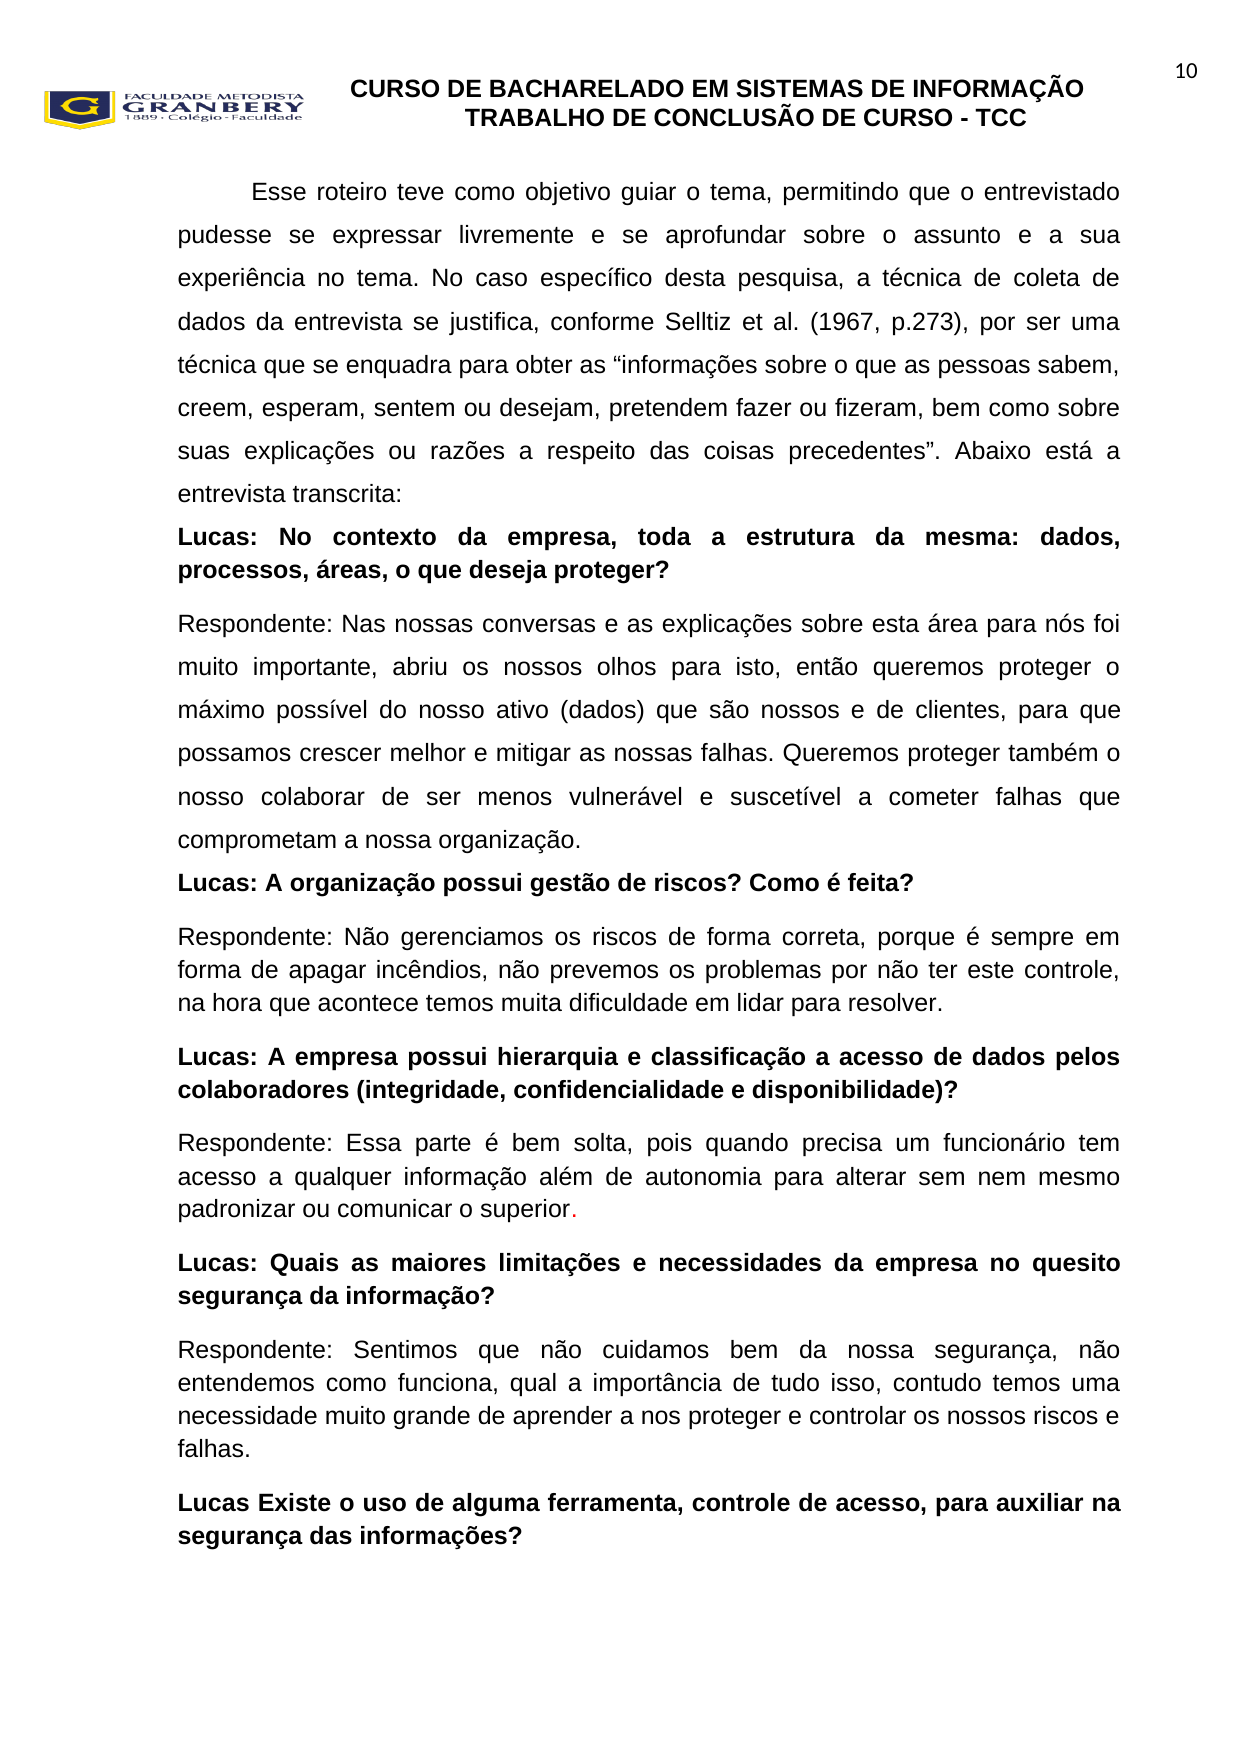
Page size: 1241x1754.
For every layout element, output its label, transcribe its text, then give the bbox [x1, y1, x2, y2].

text Respondente: Não gerenciamos os riscos de forma correta, porque é sempre em forma de apagar incêndios, não prevemos os problemas por não ter este controle, na hora que acontece temos muita dificuldade em lidar para resolver. [177, 922, 1122, 1016]
text Lucas Existe o uso de alguma ferramenta, controle de acesso, para auxiliar na segurança das informações? [177, 1488, 1122, 1550]
text Respondente: Sentimos que não cuidamos bem da nossa segurança, não entendemos como funciona, qual a importância de tudo isso, contudo temos uma necessidade muito grande de aprender a nos proteger e controlar os nossos riscos e falhas. [177, 1335, 1122, 1463]
text Lucas: A organização possui gestão de riscos? Como é feita? [177, 868, 1122, 897]
picture [42, 64, 305, 143]
text Esse roteiro teve como objetivo guiar o tema, permitindo que o entrevistado pudesse se expressar livremente e se aprofundar sobre o assunto e a sua experiência no tema. No caso específico desta pesquisa, a técnica de coleta de dados da entrevista se justifica, conforme Selltiz et al. (1967, p.273), por ser uma técnica que se enquadra para obter as “informações sobre o que as pessoas sabem, creem, esperam, sentem ou desejam, pretendem fazer ou fizeram, bem como sobre suas explicações ou razões a respeito das coisas precedentes”. Abaixo está a entrevista transcrita: [177, 177, 1122, 508]
text Lucas: Quais as maiores limitações e necessidades da empresa no quesito segurança da informação? [177, 1248, 1122, 1310]
text Respondente: Nas nossas conversas e as explicações sobre esta área para nós foi muito importante, abriu os nossos olhos para isto, então queremos proteger o máximo possível do nosso ativo (dados) que são nossos e de clientes, para que possamos crescer melhor e mitigar as nossas falhas. Queremos proteger também o nosso colaborar de ser menos vulnerável e suscetível a cometer falhas que comprometam a nossa organização. [177, 609, 1122, 853]
text Lucas: No contexto da empresa, toda a estrutura da mesma: dados, processos, áreas, o que deseja proteger? [177, 522, 1122, 584]
text Respondente: Essa parte é bem solta, pois quando precisa um funcionário tem acesso a qualquer informação além de autonomia para alterar sem nem mesmo padronizar ou comunicar o superior. [177, 1128, 1122, 1223]
text Lucas: A empresa possui hierarquia e classificação a acesso de dados pelos colaboradores (integridade, confidencialidade e disponibilidade)? [177, 1042, 1122, 1103]
